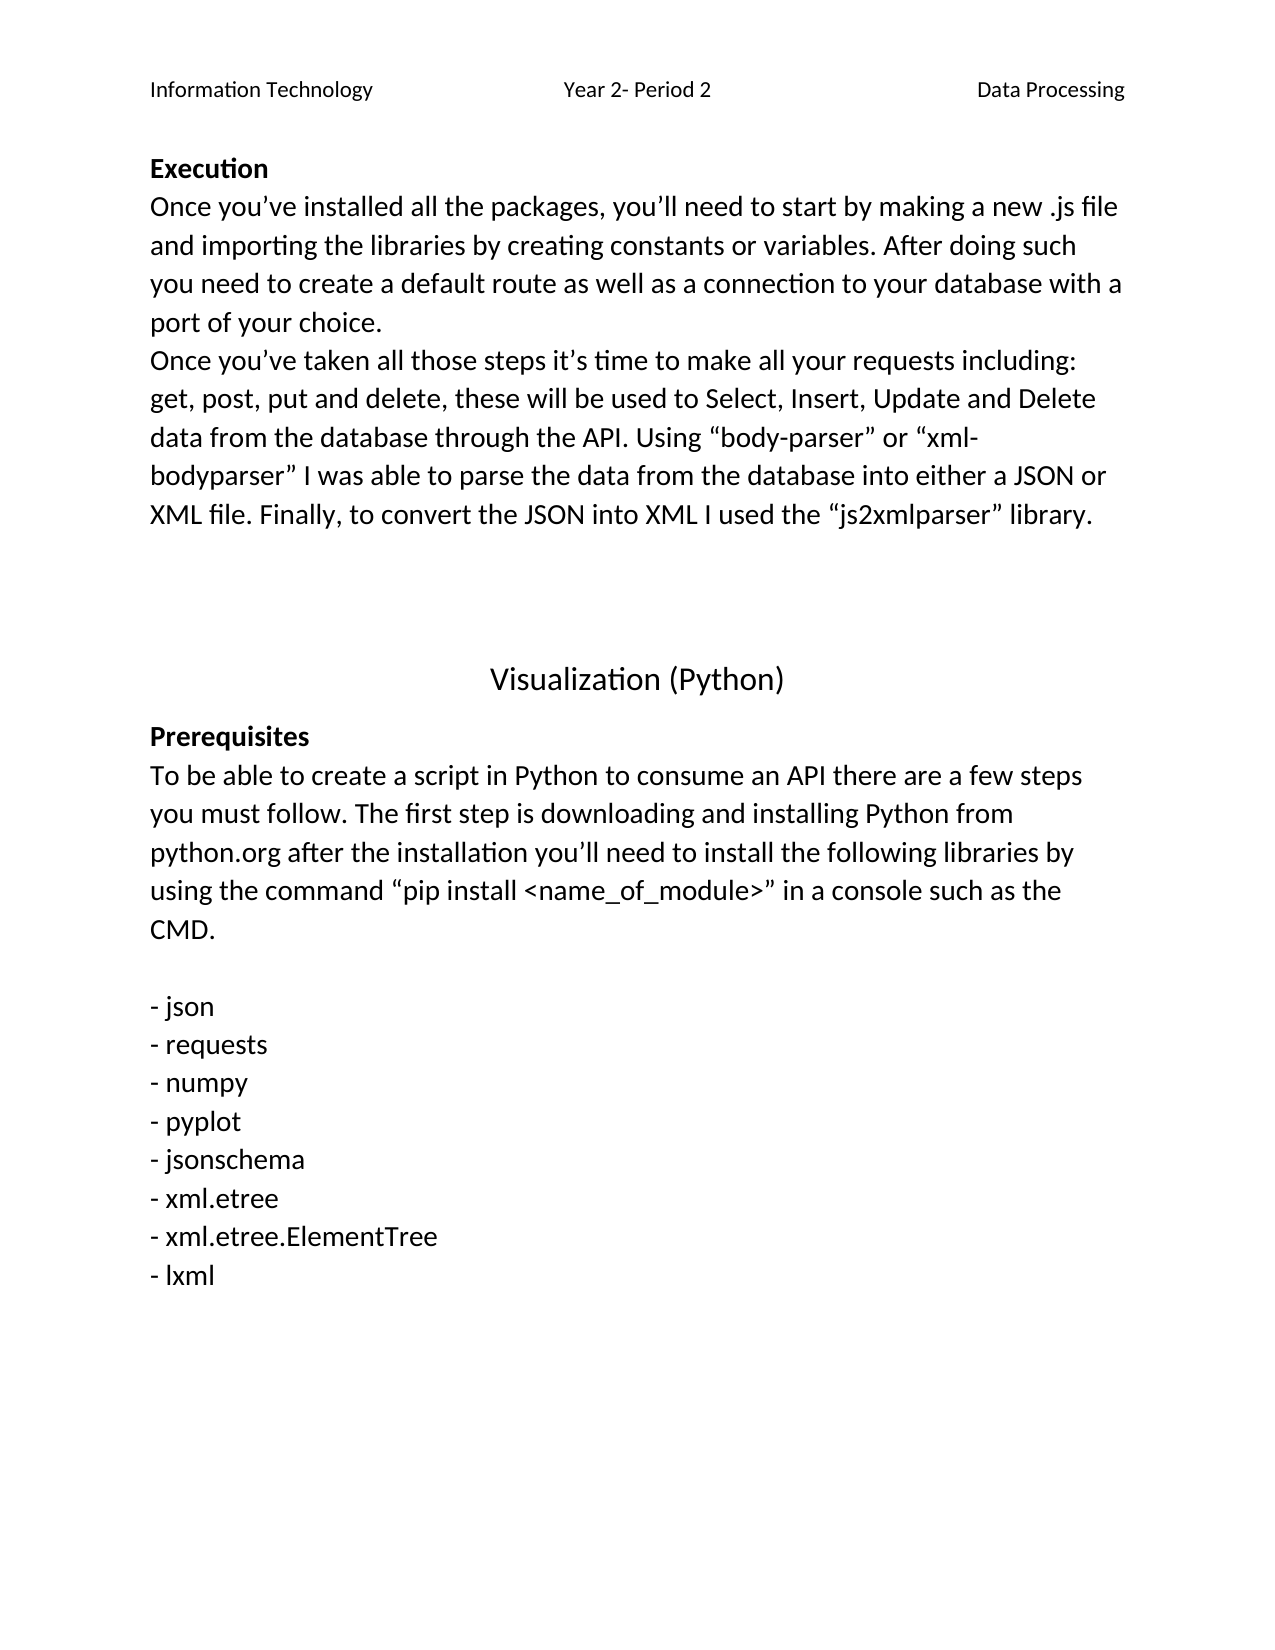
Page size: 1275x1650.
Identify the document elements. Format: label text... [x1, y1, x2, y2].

text Execution Once you’ve installed all the packages, you’ll need to start by making a new .js file and importing the libraries by creating constants or variables. After doing such you need to create a default route as well as a connection to your database with a port of your choice. Once you’ve taken all those steps it’s time to make all your requests including: get, post, put and delete, these will be used to Select, Insert, Update and Delete data from the database through the API. Using “body-parser” or “xml-bodyparser” I was able to parse the data from the database into either a JSON or XML file. Finally, to convert the JSON into XML I used the “js2xmlparser” library. [150, 150, 1125, 600]
text Prerequisites To be able to create a script in Python to consume an API there are a few steps you must follow. The first step is downloading and installing Python from python.org after the installation you’ll need to install the following libraries by using the command “pip install <name_of_module>” in a console such as the CMD. - json - requests - numpy - pyplot - jsonschema - xml.etree - xml.etree.ElementTree - lxml [150, 718, 1125, 1292]
text Visualization (Python) [150, 619, 1125, 699]
